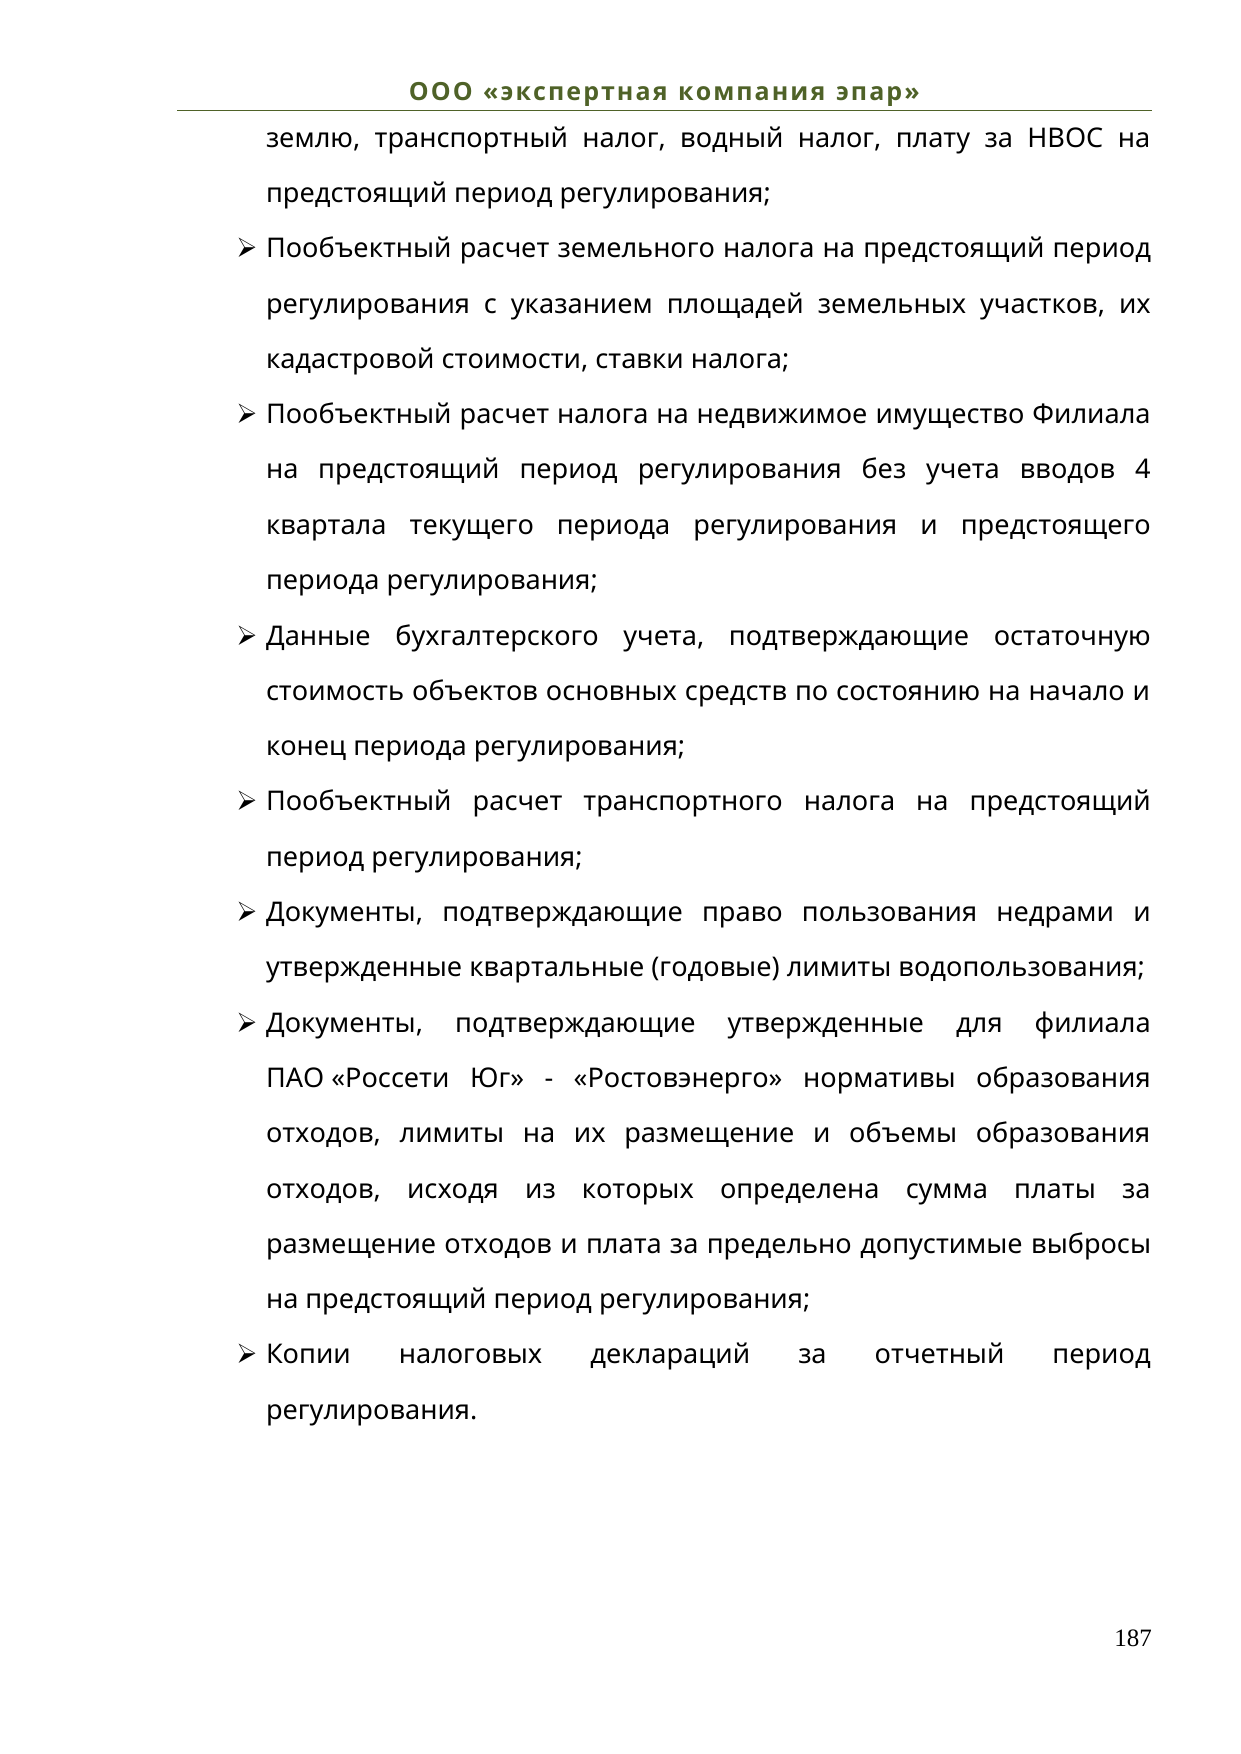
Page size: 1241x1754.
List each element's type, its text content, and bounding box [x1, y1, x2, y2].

list Документы, подтверждающие право пользования недрами и утвержденные квартальные (годовые) лимиты водопользования; [236, 892, 1152, 985]
list Документы, подтверждающие утвержденные для филиала ПАО «Россети Юг» - «Ростовэнерго» нормативы образования отходов, лимиты на их размещение и объемы образования отходов, исходя из которых определена сумма платы за размещение отходов и плата за предельно допустимые выбросы на предстоящий период регулирования; [236, 1003, 1152, 1317]
list Пообъектный расчет налога на недвижимое имущество Филиала на предстоящий период регулирования без учета вводов 4 квартала текущего периода регулирования и предстоящего периода регулирования; [236, 395, 1152, 597]
list Пообъектный расчет земельного налога на предстоящий период регулирования с указанием площадей земельных участков, их кадастровой стоимости, ставки налога; [236, 229, 1152, 376]
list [236, 118, 1152, 210]
list Данные бухгалтерского учета, подтверждающие остаточную стоимость объектов основных средств по состоянию на начало и конец периода регулирования; [236, 616, 1152, 763]
list Пообъектный расчет транспортного налога на предстоящий период регулирования; [236, 782, 1152, 874]
list Копии налоговых деклараций за отчетный период регулирования. [236, 1335, 1152, 1427]
